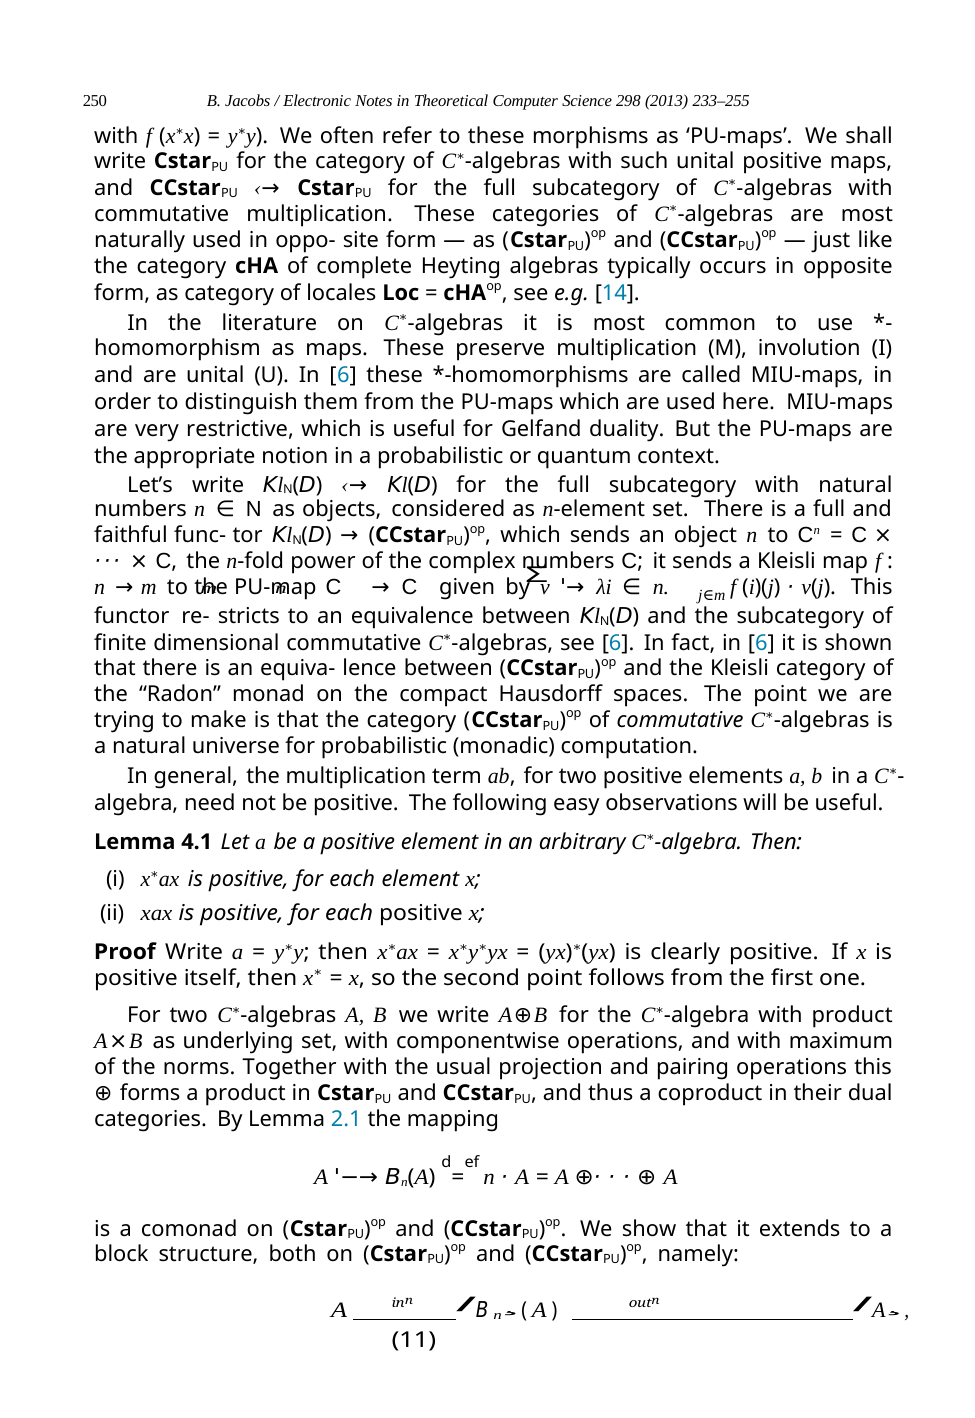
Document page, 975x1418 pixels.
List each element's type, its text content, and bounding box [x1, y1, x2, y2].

text Lemma 4.1 Let a be a positive element in an arbitrary C∗-algebra. Then: [94, 826, 912, 856]
text Let’s write KlN(D) ‹→ Kl(D) for the full subcategory with natural numbers n ∈ N as objects, considered as n-element set. There is a full and faithful func- tor KlN(D) → (CCstarPU)op, which sends an object n to Cn = C × ··· × C, the n-fold power of the complex numbers C; it sends a Kleisli map f : n → m to the PU-map C → C given by v '→ λi ∈ n. j∈m f (i)(j) · v(j). This functor re- stricts to an equivalence between KlN(D) and the subcategory of finite dimensional commutative C∗-algebras, see [6]. In fact, in [6] it is shown that there is an equiva- lence between (CCstarPU)op and the Kleisli category of the “Radon” monad on the compact Hausdorff spaces. The point we are trying to make is that the category (CCstarPU)op of commutative C∗-algebras is a natural universe for probabilistic (monadic) computation. [94, 471, 893, 760]
text In general, the multiplication term ab, for two positive elements a, b in a C∗- algebra, need not be positive. The following easy observations will be useful. [94, 763, 912, 816]
list xax is positive, for each positive x; [100, 897, 912, 927]
list x∗ax is positive, for each element x; [106, 863, 912, 893]
text In the literature on C∗-algebras it is most common to use *-homomorphism as maps. These preserve multiplication (M), involution (I) and are unital (U). In [6] these *-homomorphisms are called MIU-maps, in order to distinguish them from the PU-maps which are used here. MIU-maps are very restrictive, which is useful for Gelfand duality. But the PU-maps are the appropriate notion in a probabilistic or quantum context. [94, 308, 893, 470]
text Proof Write a = y∗y; then x∗ax = x∗y∗yx = (yx)∗(yx) is clearly positive. If x is positive itself, then x∗ = x, so the second point follows from the first one. [94, 939, 893, 991]
text A inn /Bn¸(A) outn /A¸, (11) [331, 1292, 912, 1354]
text For two C∗-algebras A, B we write A⊕B for the C∗-algebra with product A×B as underlying set, with componentwise operations, and with maximum of the norms. Together with the usual projection and pairing operations this ⊕ forms a product in CstarPU and CCstarPU, and thus a coproduct in their dual categories. By Lemma 2.1 the mapping [94, 1002, 893, 1133]
text with f (x∗x) = y∗y). We often refer to these morphisms as ‘PU-maps’. We shall write CstarPU for the category of C∗-algebras with such unital positive maps, and CCstarPU ‹→ CstarPU for the full subcategory of C∗-algebras with commutative multiplication. These categories of C∗-algebras are most naturally used in oppo- site form — as (CstarPU)op and (CCstarPU)op — just like the category cHA of complete Heyting algebras typically occurs in opposite form, as category of locales Loc = cHAop, see e.g. [14]. [94, 123, 893, 306]
text A '−→ Bn(A) d=ef n · A = A ⊕· · · ⊕ A [314, 1151, 912, 1191]
text is a comonad on (CstarPU)op and (CCstarPU)op. We show that it extends to a block structure, both on (CstarPU)op and (CCstarPU)op, namely: [94, 1215, 893, 1268]
